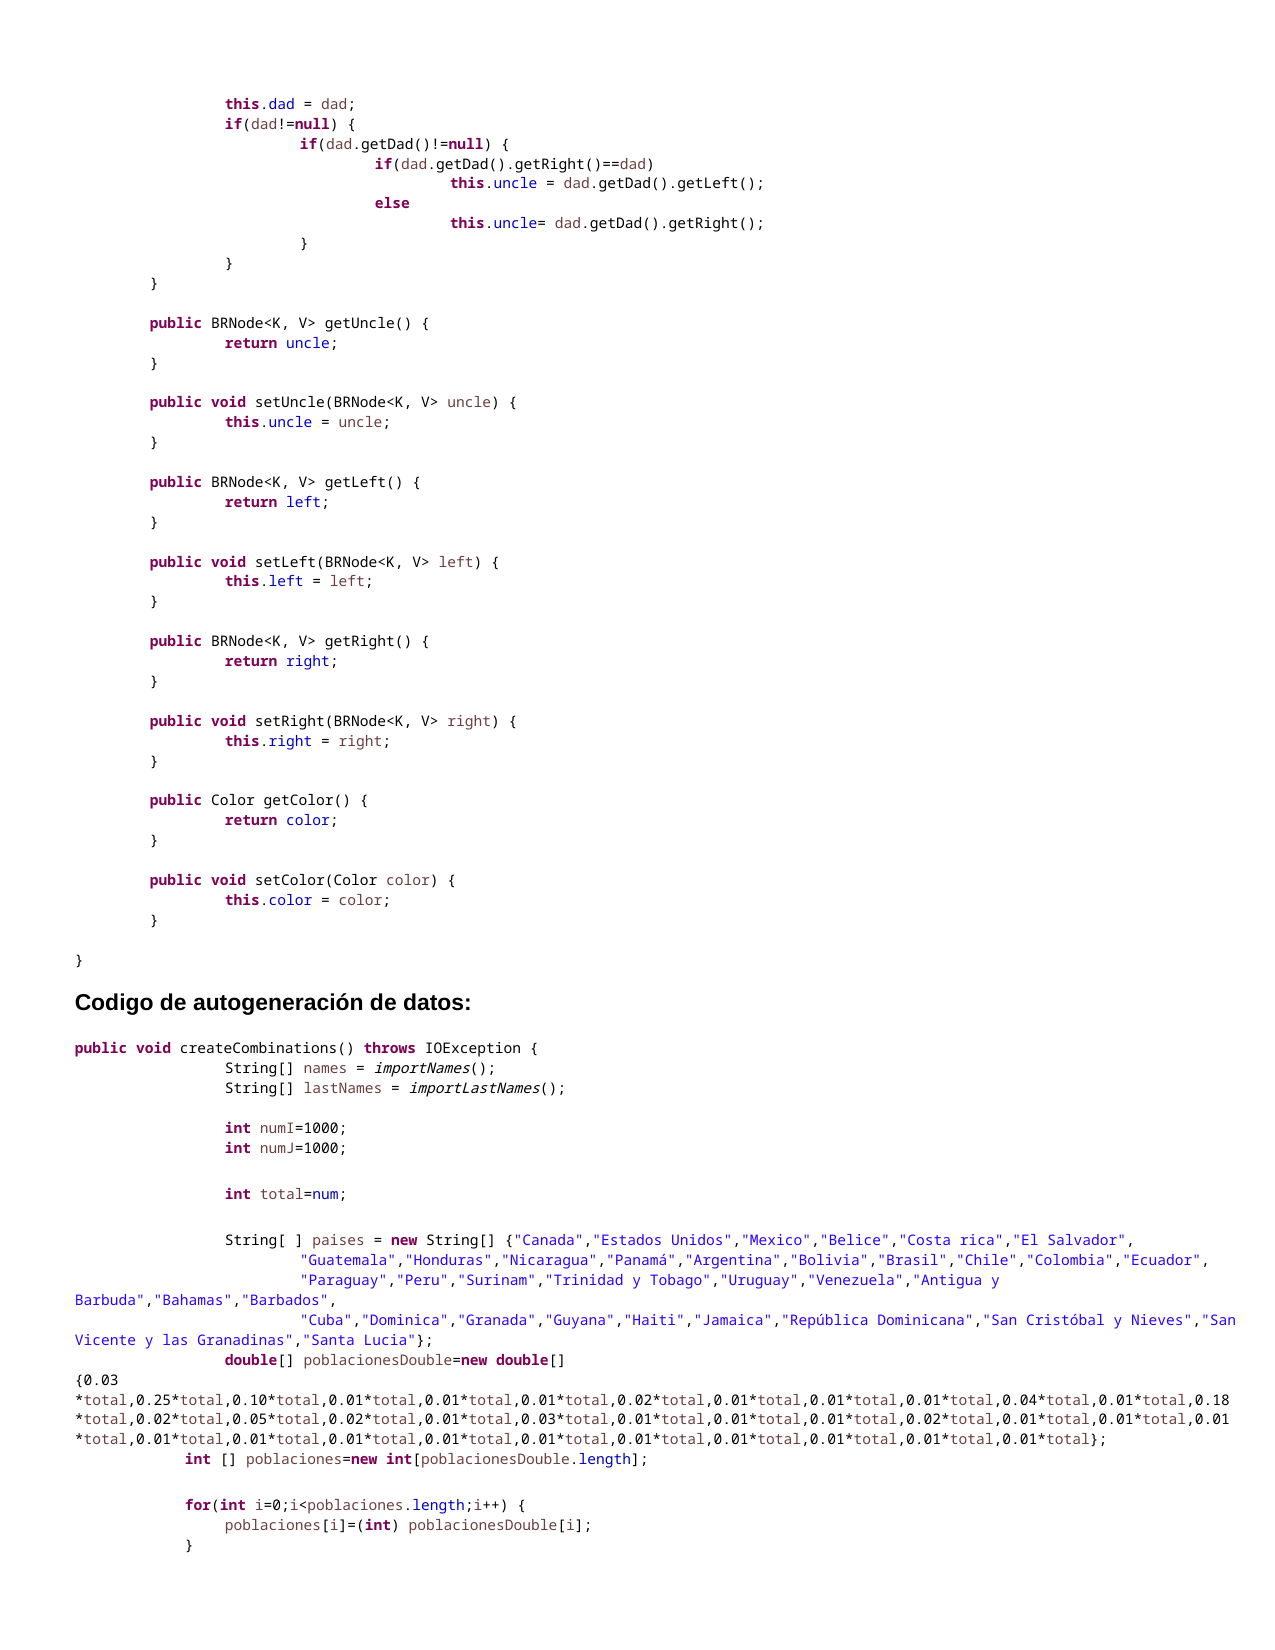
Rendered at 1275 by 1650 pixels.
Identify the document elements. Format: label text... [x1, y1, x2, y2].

text return uncle; [74, 332, 1237, 352]
text } [74, 273, 1237, 293]
text public void setUncle(BRNode<K, V> uncle) { [74, 392, 1237, 412]
text public BRNode<K, V> getLeft() { [74, 472, 1237, 492]
text this.uncle = uncle; [74, 412, 1237, 432]
text "Cuba","Dominica","Granada","Guyana","Haiti","Jamaica","República Dominicana","San Cristóbal y Nieves","San Vicente y las Granadinas","Santa Lucia"}; [74, 1310, 1237, 1349]
text public void setColor(Color color) { [74, 870, 1237, 889]
text } [74, 909, 1237, 929]
text } [74, 830, 1237, 850]
text int [] poblaciones=new int[poblacionesDouble.length]; [74, 1449, 1237, 1469]
text "Guatemala","Honduras","Nicaragua","Panamá","Argentina","Bolivia","Brasil","Chile","Colombia","Ecuador", [74, 1250, 1237, 1270]
text if(dad!=null) { [74, 114, 1237, 133]
text } [74, 949, 1237, 969]
text public void setRight(BRNode<K, V> right) { [74, 711, 1237, 730]
text String[ ] paises = new String[] {"Canada","Estados Unidos","Mexico","Belice","Costa rica","El Salvador", [74, 1230, 1237, 1250]
text } [74, 671, 1237, 691]
text int numJ=1000; [74, 1138, 1237, 1157]
text } [74, 591, 1237, 611]
text this.uncle= dad.getDad().getRight(); [74, 213, 1237, 233]
text this.uncle = dad.getDad().getLeft(); [74, 173, 1237, 193]
text return left; [74, 492, 1237, 512]
text this.color = color; [74, 889, 1237, 909]
text else [74, 193, 1237, 213]
text this.left = left; [74, 571, 1237, 591]
text } [74, 1535, 1237, 1555]
text } [74, 352, 1237, 372]
text int numI=1000; [74, 1118, 1237, 1138]
text } [74, 253, 1237, 273]
text public void createCombinations() throws IOException { [74, 1038, 1237, 1058]
text for(int i=0;i<poblaciones.length;i++) { [74, 1495, 1237, 1515]
text public void setLeft(BRNode<K, V> left) { [74, 551, 1237, 571]
text double[] poblacionesDouble=new double[] {0.03*total,0.25*total,0.10*total,0.01*total,0.01*total,0.01*total,0.02*total,0.01*total,0.01*total,0.01*total,0.04*total,0.01*total,0.18*total,0.02*total,0.05*total,0.02*total,0.01*total,0.03*total,0.01*total,0.01*total,0.01*total,0.02*total,0.01*total,0.01*total,0.01*total,0.01*total,0.01*total,0.01*total,0.01*total,0.01*total,0.01*total,0.01*total,0.01*total,0.01*total,0.01*total}; [74, 1349, 1237, 1449]
text public Color getColor() { [74, 790, 1237, 810]
text this.right = right; [74, 730, 1237, 750]
text int total=num; [74, 1184, 1237, 1204]
text return color; [74, 810, 1237, 830]
text } [74, 750, 1237, 770]
text if(dad.getDad().getRight()==dad) [74, 153, 1237, 173]
text return right; [74, 651, 1237, 671]
text String[] names = importNames(); [74, 1058, 1237, 1078]
text "Paraguay","Peru","Surinam","Trinidad y Tobago","Uruguay","Venezuela","Antigua y Barbuda","Bahamas","Barbados", [74, 1270, 1237, 1310]
text } [74, 512, 1237, 531]
text public BRNode<K, V> getUncle() { [74, 313, 1237, 332]
text String[] lastNames = importLastNames(); [74, 1078, 1237, 1098]
text poblaciones[i]=(int) poblacionesDouble[i]; [74, 1515, 1237, 1535]
text } [74, 233, 1237, 253]
text this.dad = dad; [74, 94, 1237, 114]
text public BRNode<K, V> getRight() { [74, 631, 1237, 651]
text if(dad.getDad()!=null) { [74, 133, 1237, 153]
text } [74, 432, 1237, 452]
text Codigo de autogeneración de datos: [74, 989, 1237, 1015]
